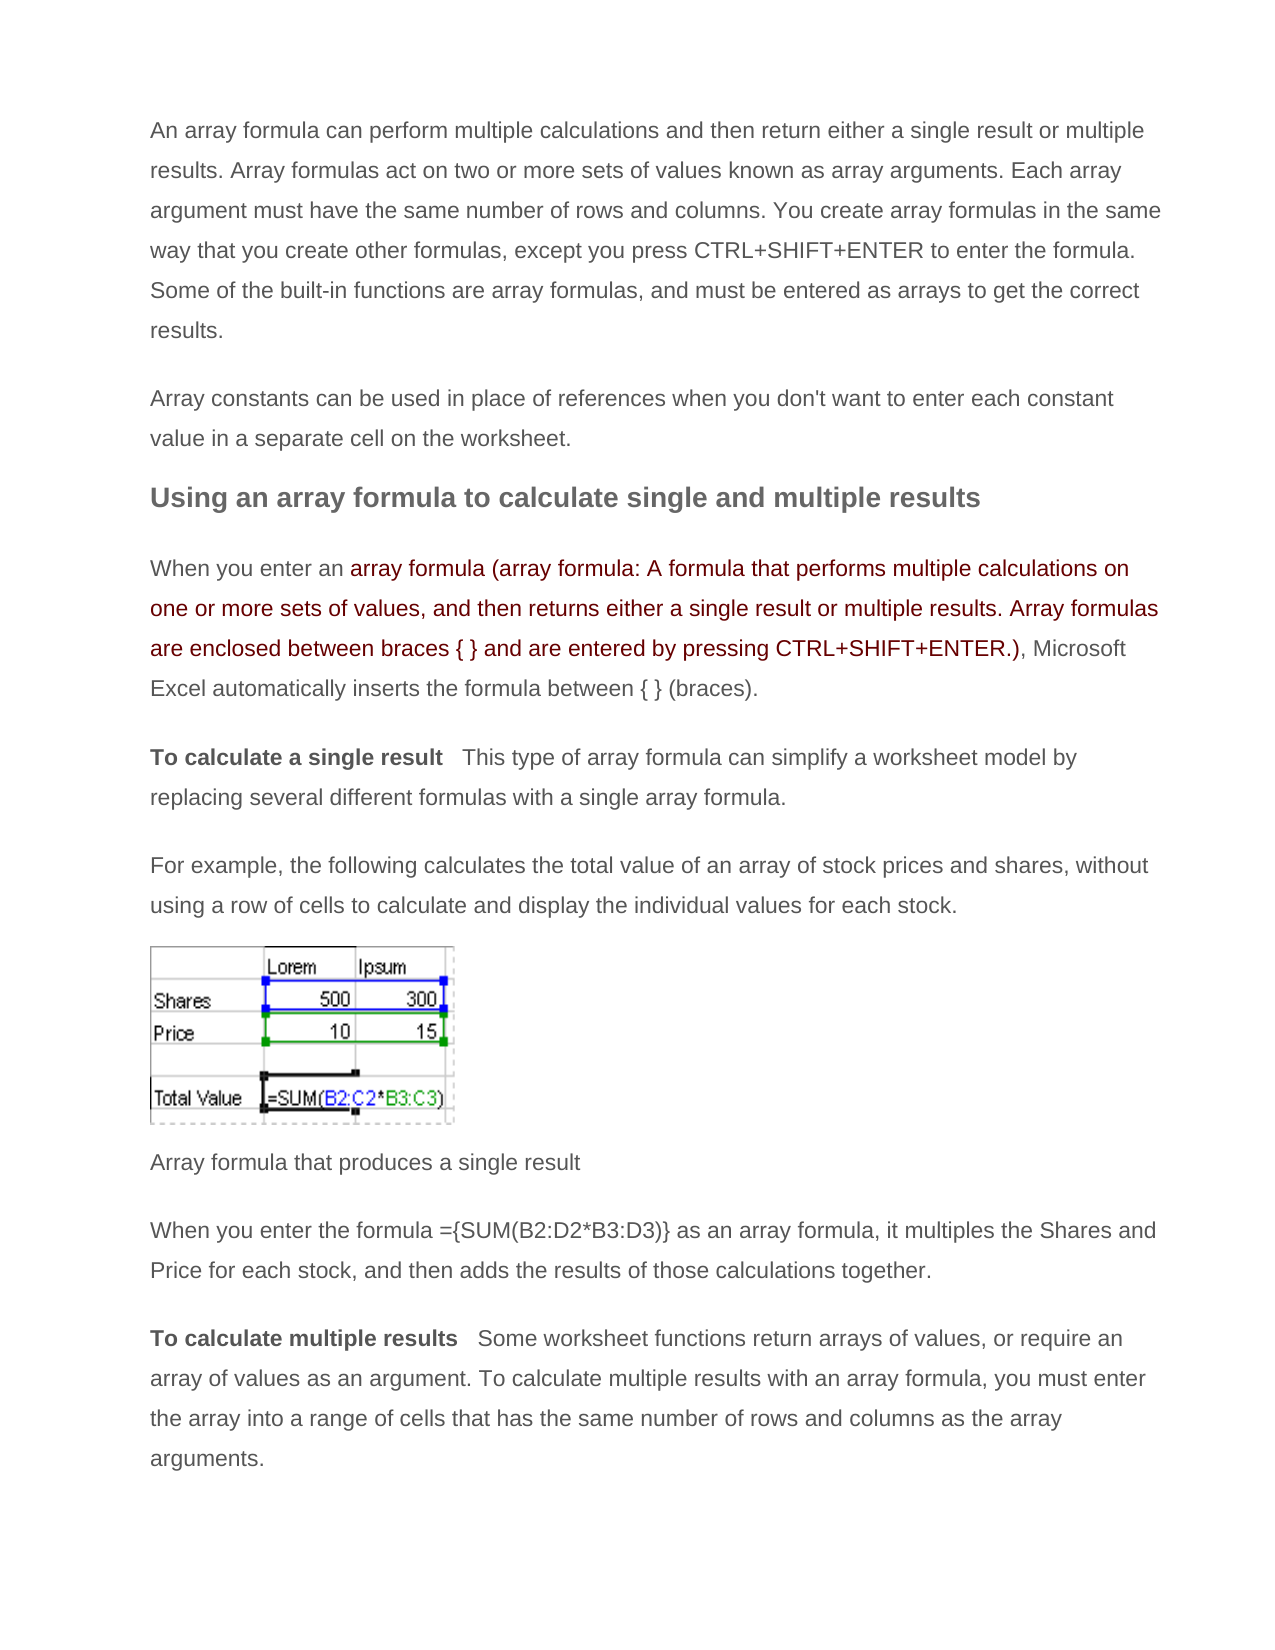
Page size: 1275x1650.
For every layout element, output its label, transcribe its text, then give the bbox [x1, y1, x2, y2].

text For example, the following calculates the total value of an array of stock prices and shares, without using a row of cells to calculate and display the individual values for each stock. [150, 838, 1162, 918]
text To calculate a single result This type of array formula can simplify a worksheet model by replacing several different formulas with a single array formula. [150, 730, 1162, 810]
text Array constants can be used in place of references when you don't want to enter each constant value in a separate cell on the worksheet. [150, 371, 1162, 451]
text Using an array formula to calculate single and multiple results [150, 481, 1162, 514]
text An array formula can perform multiple calculations and then return either a single result or multiple results. Array formulas act on two or more sets of values known as array arguments. Each array argument must have the same number of rows and columns. You create array formulas in the same way that you create other formulas, except you press CTRL+SHIFT+ENTER to enter the formula. Some of the built-in functions are array formulas, and must be entered as arrays to get the correct results. [150, 103, 1162, 343]
text To calculate multiple results Some worksheet functions return arrays of values, or require an array of values as an argument. To calculate multiple results with an array formula, you must enter the array into a range of cells that has the same number of rows and columns as the array arguments. [150, 1311, 1162, 1471]
text When you enter an array formula (array formula: A formula that performs multiple calculations on one or more sets of values, and then returns either a single result or multiple results. Array formulas are enclosed between braces { } and are entered by pressing CTRL+SHIFT+ENTER.), Microsoft Excel automatically inserts the formula between { } (braces). [150, 542, 1162, 702]
text Array formula that produces a single result [150, 1135, 1162, 1175]
text When you enter the formula ={SUM(B2:D2*B3:D3)} as an array formula, it multiples the Shares and Price for each stock, and then adds the results of those calculations together. [150, 1203, 1162, 1283]
picture [150, 946, 455, 1125]
